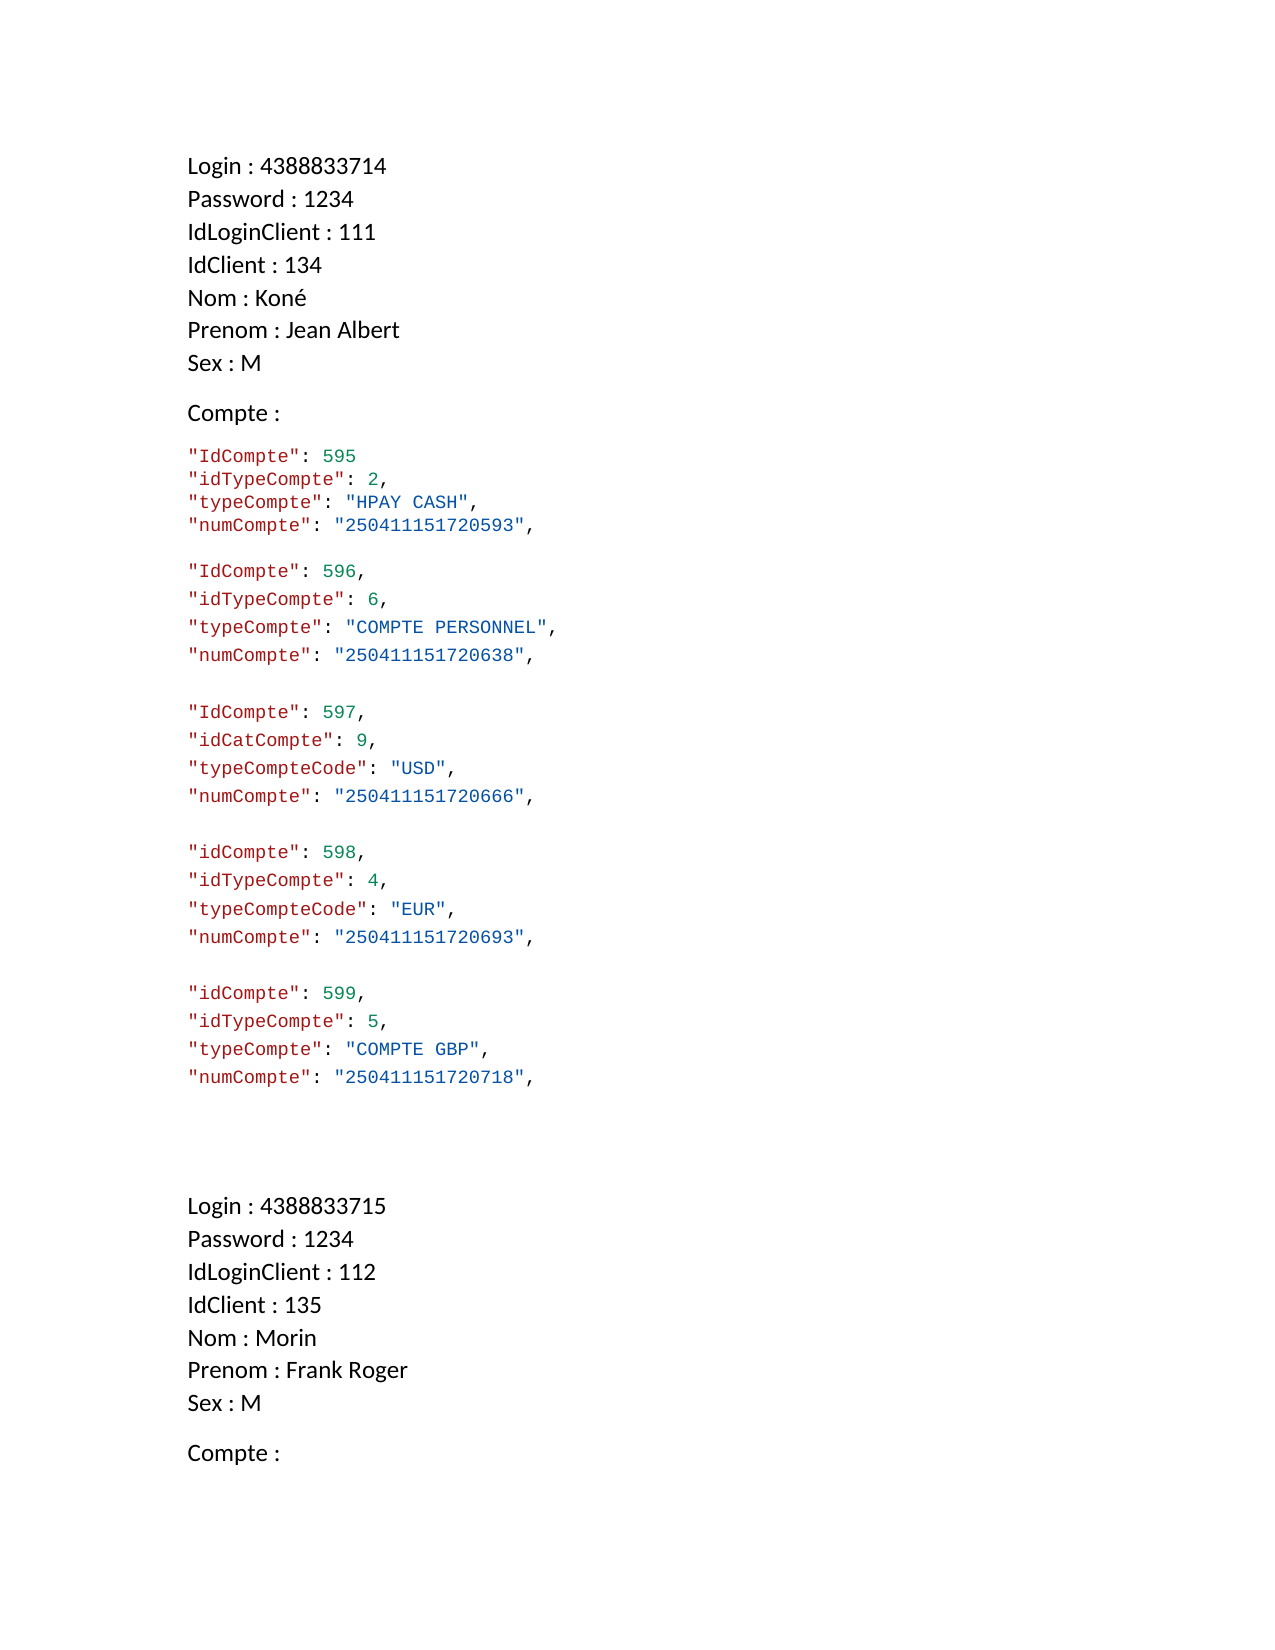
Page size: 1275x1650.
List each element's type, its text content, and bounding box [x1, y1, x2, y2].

text "idCompte": 598, "idTypeCompte": 4, "typeCompteCode": "EUR", "numCompte": "250411151720693", [187, 836, 1087, 949]
text Compte : [187, 397, 1087, 428]
text "IdCompte": 596, "idTypeCompte": 6, "typeCompte": "COMPTE PERSONNEL", "numCompte": "250411151720638", [187, 555, 1087, 667]
text Compte : [187, 1437, 1087, 1468]
text Login : 4388833715 Password : 1234 IdLoginClient : 112 IdClient : 135 Nom : Morin Prenom : Frank Roger Sex : M [187, 1157, 1087, 1418]
text "IdCompte": 597, "idCatCompte": 9, "typeCompteCode": "USD", "numCompte": "250411151720666", [187, 696, 1087, 808]
text Login : 4388833714 Password : 1234 IdLoginClient : 111 IdClient : 134 Nom : Koné Prenom : Jean Albert Sex : M [187, 150, 1087, 378]
text "IdCompte": 595 "idTypeCompte": 2, "typeCompte": "HPAY CASH", "numCompte": "250411151720593", [187, 447, 1087, 537]
text "idCompte": 599, "idTypeCompte": 5, "typeCompte": "COMPTE GBP", "numCompte": "250411151720718", [187, 977, 1087, 1089]
